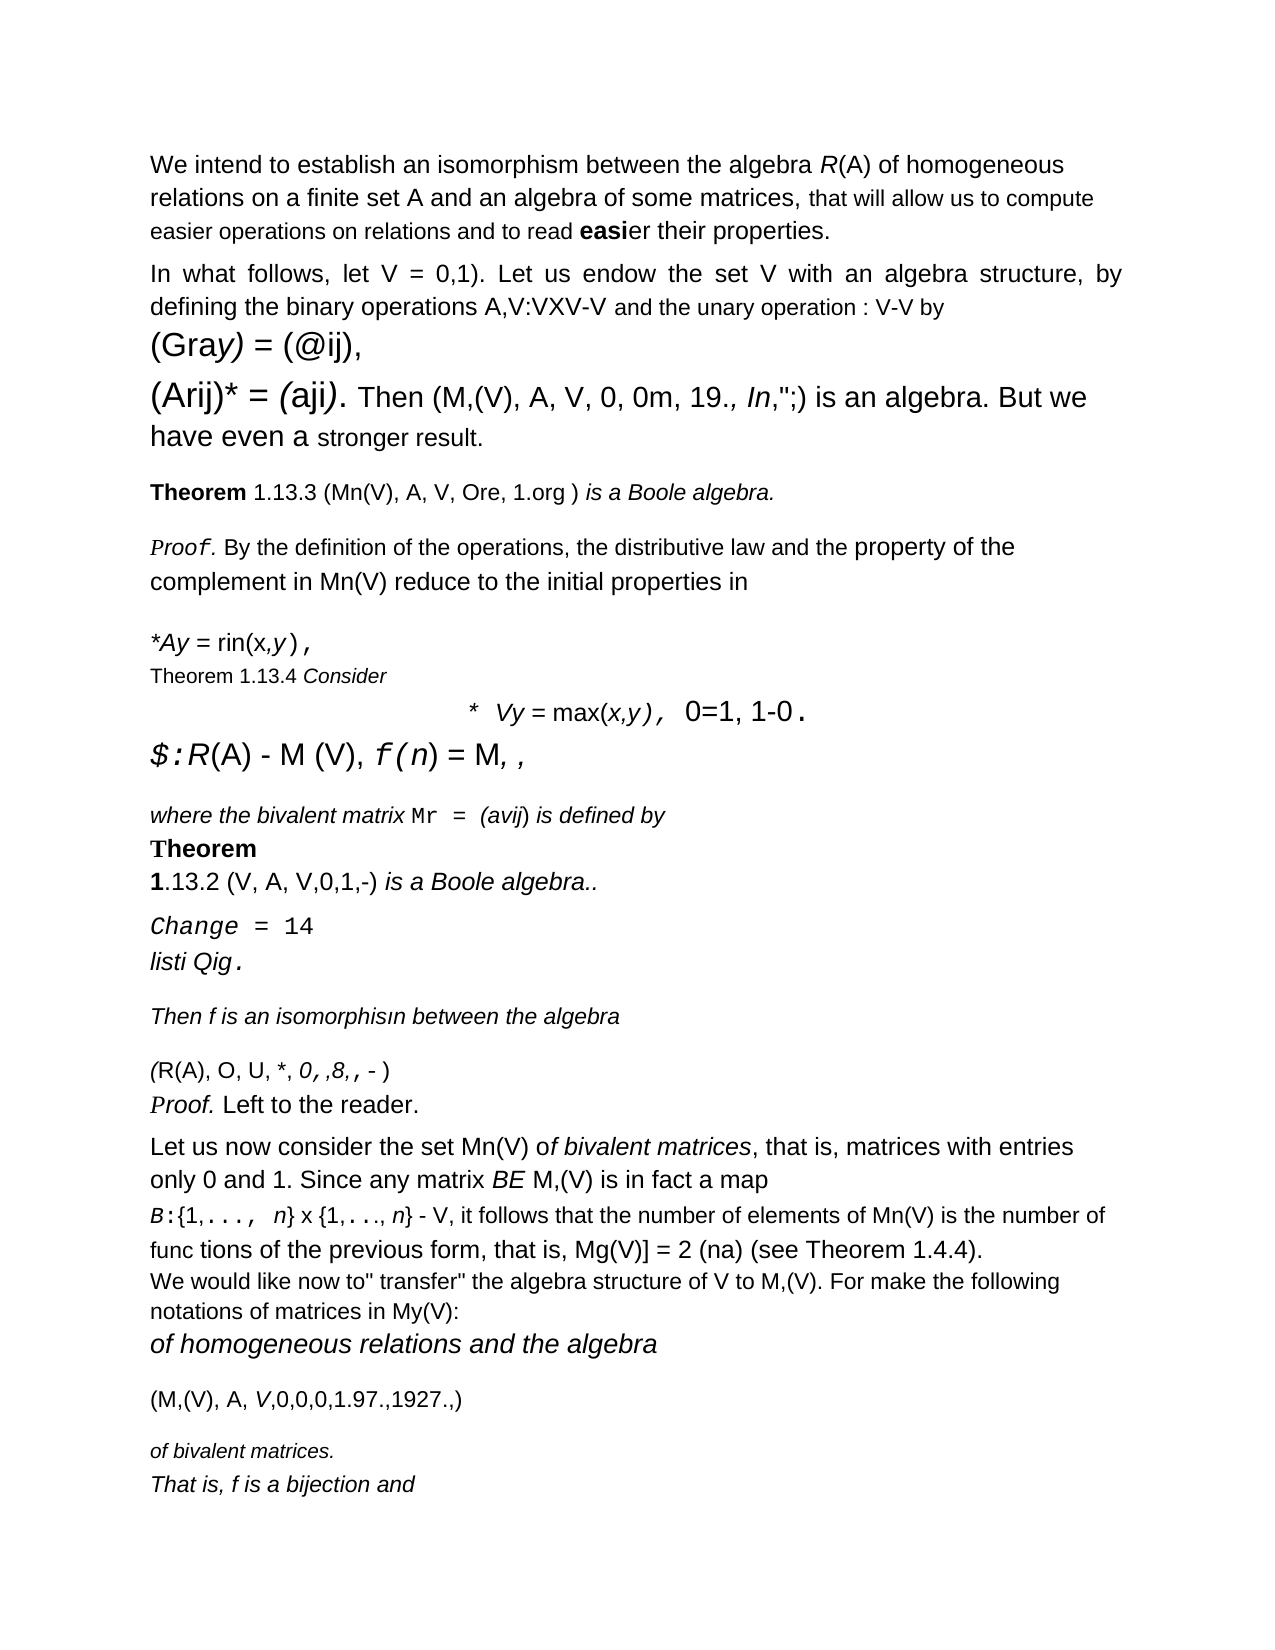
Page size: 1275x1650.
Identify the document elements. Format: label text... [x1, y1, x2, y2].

text That is, f is a bijection and [150, 1471, 1125, 1497]
text Proof. Left to the reader. [150, 1090, 1125, 1119]
text Change = 14 [150, 911, 1125, 942]
text Let us now consider the set Mn(V) of bivalent matrices, that is, matrices with entries only 0 and 1. Since any matrix BE M,(V) is in fact a map [150, 1132, 1125, 1194]
text (R(A), O, U, *, 0,,8,,-) [150, 1057, 1125, 1086]
text (Arij)* = (aji). Then (M,(V), A, V, 0, 0m, 19., In,";) is an algebra. But we have even a stronger result. [150, 374, 1125, 453]
text B:{1,..., n} x {1,..., n} - V, it follows that the number of elements of Mn(V) is the number of func tions of the previous form, that is, Mg(V)] = 2 (na) (see Theorem 1.4.4). [150, 1202, 1125, 1264]
text In what follows, let V = 0,1). Let us endow the set V with an algebra structure, by defining the binary operations A,V:VXV-V and the unary operation : V-V by [150, 258, 1125, 320]
text *Ay = rin(x,y), [150, 628, 1125, 659]
text of homogeneous relations and the algebra [150, 1328, 1125, 1360]
text Proof. By the definition of the operations, the distributive law and the property of the complement in Mn(V) reduce to the initial properties in [150, 532, 1125, 595]
text where the bivalent matrix Mr = (avij) is defined by [150, 802, 1125, 830]
text 1.13.2 (V, A, V,0,1,-) is a Boole algebra.. [150, 867, 1125, 896]
text Theorem [150, 834, 1125, 863]
text (M,(V), A, V,0,0,0,1.97.,1927.,) [150, 1386, 1125, 1413]
text of bivalent matrices. [150, 1439, 1125, 1463]
text * Vy = max(x,y), 0=1, 1-0. [150, 694, 1125, 730]
text Then f is an isomorphisın between the algebra [150, 1003, 1125, 1029]
text (Gray) = (@ij), [150, 324, 1125, 363]
text We would like now to" transfer" the algebra structure of V to M,(V). For make the following notations of matrices in My(V): [150, 1268, 1125, 1324]
text Theorem 1.13.4 Consider [150, 664, 1125, 688]
text $:R(A) - M (V), f(n) = M, , [150, 736, 1125, 774]
text listi Qig. [150, 947, 1125, 978]
text We intend to establish an isomorphism between the algebra R(A) of homogeneous relations on a finite set A and an algebra of some matrices, that will allow us to compute easier operations on relations and to read easier their properties. [150, 150, 1125, 245]
text Theorem 1.13.3 (Mn(V), A, V, Ore, 1.org ) is a Boole algebra. [150, 478, 1125, 505]
